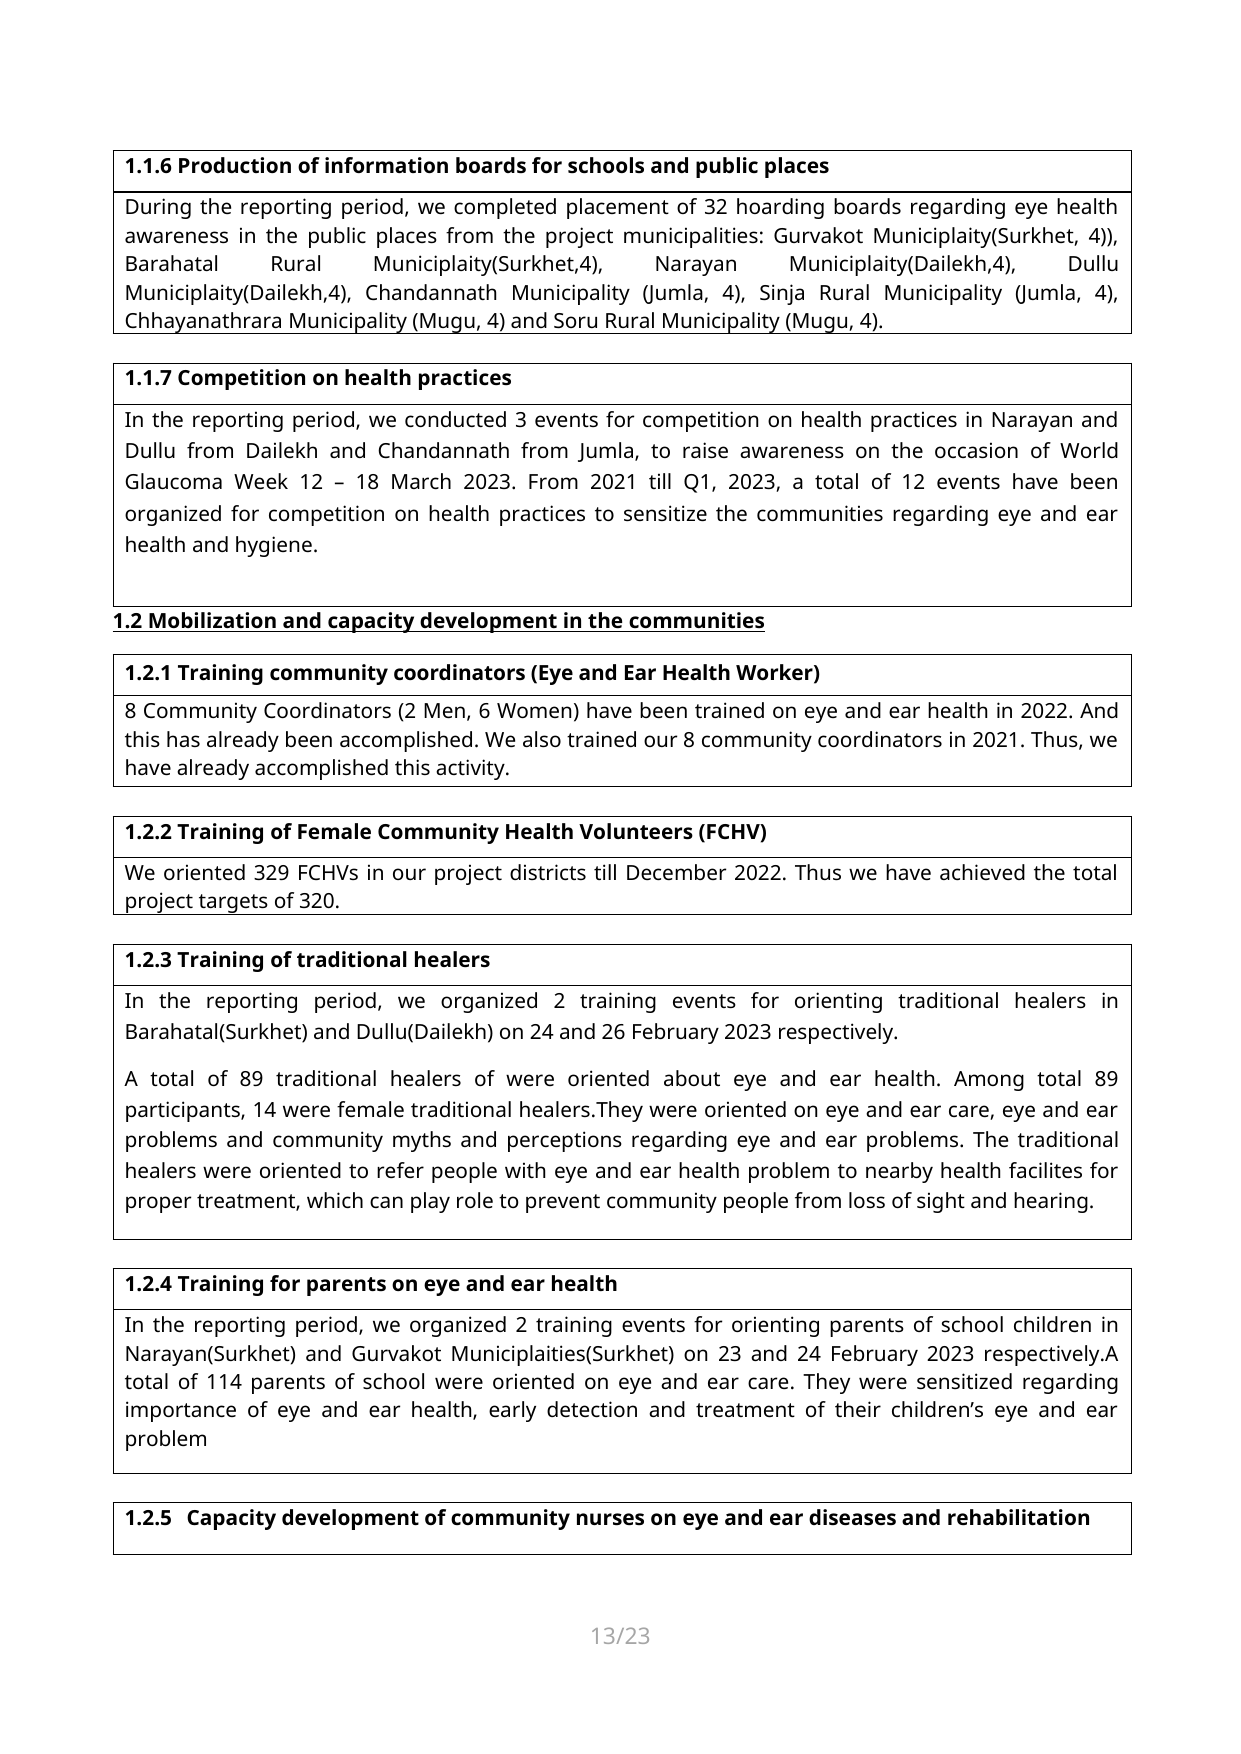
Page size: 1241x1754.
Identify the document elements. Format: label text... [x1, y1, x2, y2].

table_header 1.2.2 Training of Female Community Health Volunteers (FCHV) [114, 817, 1131, 857]
table_cell 8 Community Coordinators (2 Men, 6 Women) have been trained on eye and ear health in 2022. And this has already been accomplished. We also trained our 8 community coordinators in 2021. Thus, we have already accomplished this activity. [114, 696, 1131, 786]
table_cell In the reporting period, we conducted 3 events for competition on health practices in Narayan and Dullu from Dailekh and Chandannath from Jumla, to raise awareness on the occasion of World Glaucoma Week 12 – 18 March 2023. From 2021 till Q1, 2023, a total of 12 events have been organized for competition on health practices to sensitize the communities regarding eye and ear health and hygiene. We have planned to conduct additional 4 school level competitions within 2023. [114, 405, 1131, 606]
table_header Capacity development of community nurses on eye and ear diseases and rehabilitation [114, 1503, 1131, 1554]
table_header 1.2.3 Training of traditional healers [114, 945, 1131, 985]
table_cell During the reporting period, we completed placement of 32 hoarding boards regarding eye health awareness in the public places from the project municipalities: Gurvakot Municiplaity(Surkhet, 4)), Barahatal Rural Municiplaity(Surkhet,4), Narayan Municiplaity(Dailekh,4), Dullu Municiplaity(Dailekh,4), Chandannath Municipality (Jumla, 4), Sinja Rural Municipality (Jumla, 4), Chhayanathrara Municipality (Mugu, 4) and Soru Rural Municipality (Mugu, 4). [114, 193, 1131, 333]
text 1.2 Mobilization and capacity development in the communities [112, 607, 1128, 635]
table_header 1.1.7 Competition on health practices [114, 364, 1131, 404]
table_cell In the reporting period, we organized 2 training events for orienting parents of school children in Narayan(Surkhet) and Gurvakot Municiplaities(Surkhet) on 23 and 24 February 2023 respectively.A total of 114 parents of school were oriented on eye and ear care. They were sensitized regarding importance of eye and ear health, early detection and treatment of their children’s eye and ear problem In total, we have oriented 395 parents of school children thereby achieving the total project targets of 320.. [114, 1310, 1131, 1472]
table_cell We oriented 329 FCHVs in our project districts till December 2022. Thus we have achieved the total project targets of 320. [114, 858, 1131, 914]
table_header 1.1.6 Production of information boards for schools and public places [114, 151, 1131, 191]
table_header 1.2.4 Training for parents on eye and ear health [114, 1269, 1131, 1309]
table_cell In the reporting period, we organized 2 training events for orienting traditional healers in Barahatal(Surkhet) and Dullu(Dailekh) on 24 and 26 February 2023 respectively. A total of 89 traditional healers of were oriented about eye and ear health. Among total 89 participants, 14 were female traditional healers.They were oriented on eye and ear care, eye and ear problems and community myths and perceptions regarding eye and ear problems. The traditional healers were oriented to refer people with eye and ear health problem to nearby health facilites for proper treatment, which can play role to prevent community people from loss of sight and hearing. In total, we have trained 339 traditional healers thus already achieving the total targets of 320. [114, 986, 1131, 1238]
table_header 1.2.1 Training community coordinators (Eye and Ear Health Worker) [114, 655, 1131, 695]
